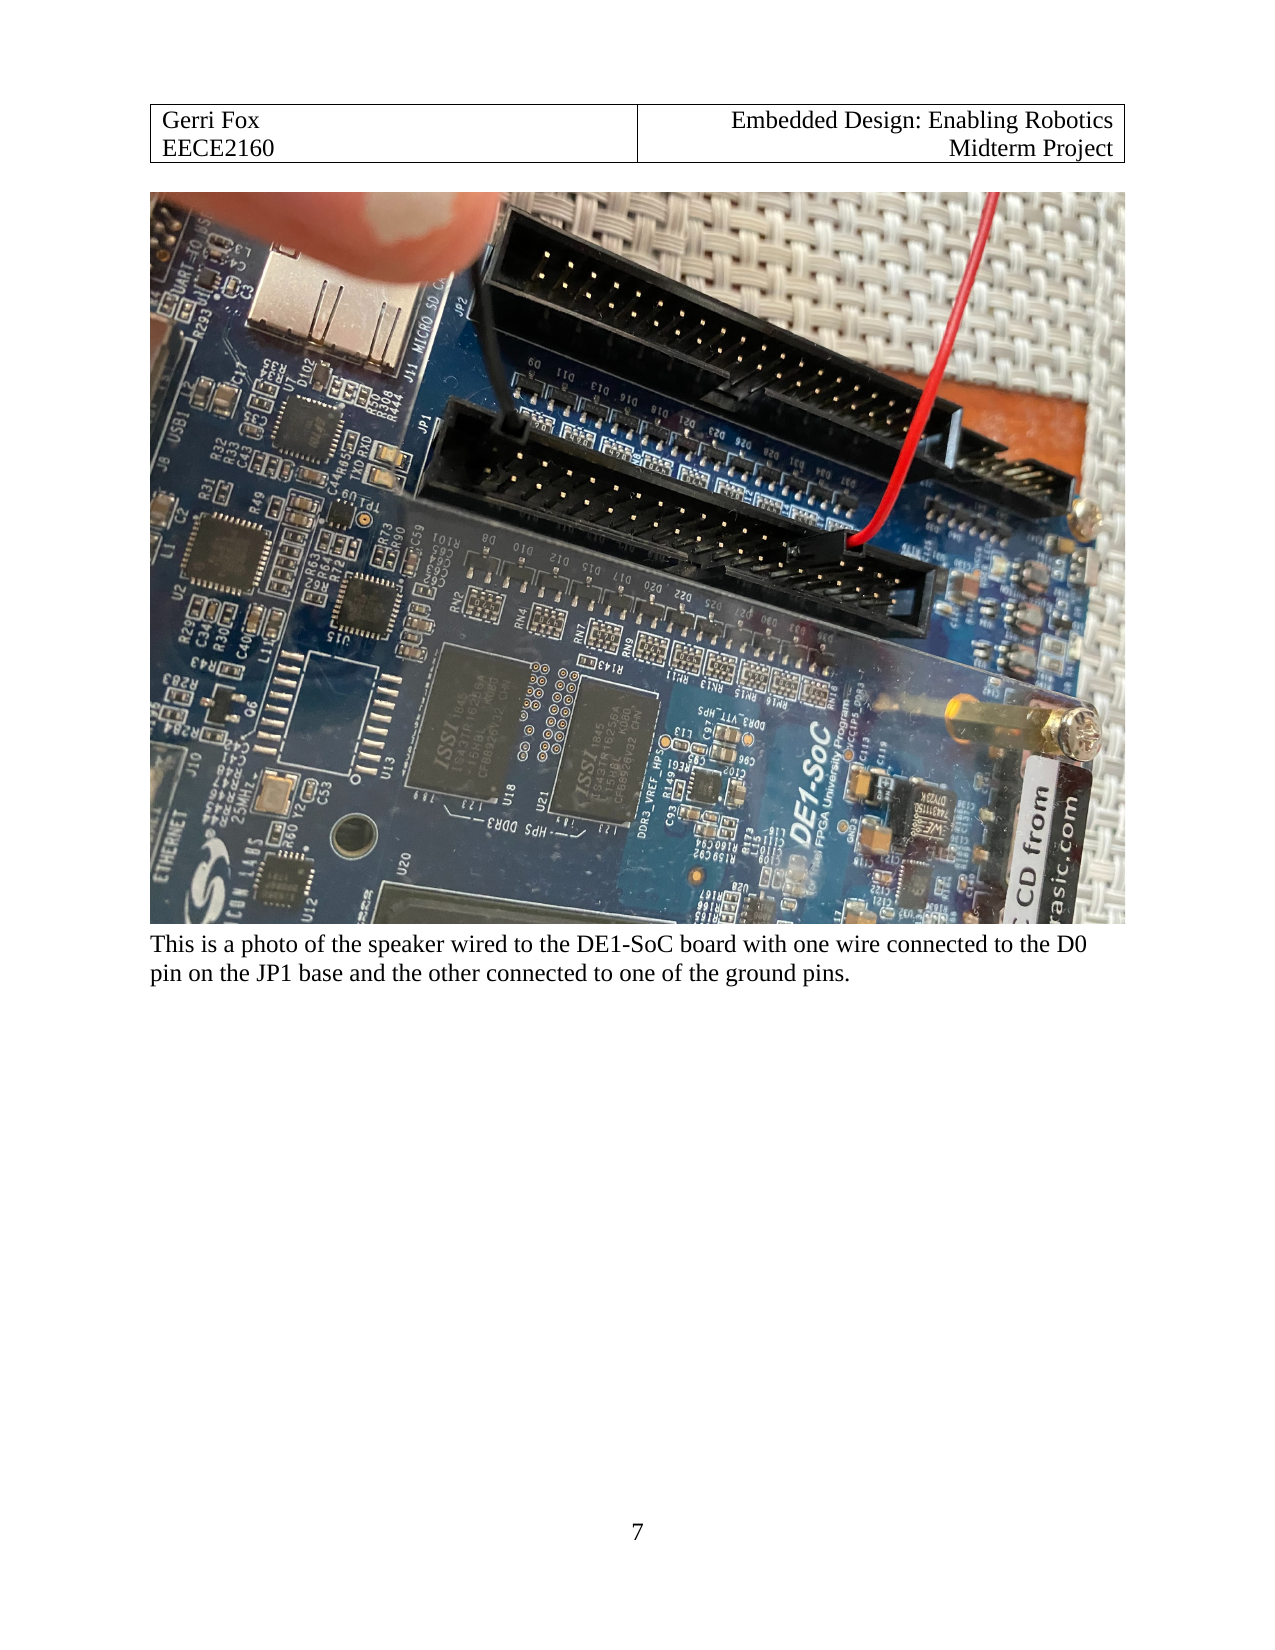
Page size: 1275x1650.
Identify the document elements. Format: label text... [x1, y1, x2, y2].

text This is a photo of the speaker wired to the DE1-SoC board with one wire connected to the D0 pin on the JP1 base and the other connected to one of the ground pins. [150, 929, 1125, 987]
picture [150, 192, 1125, 924]
